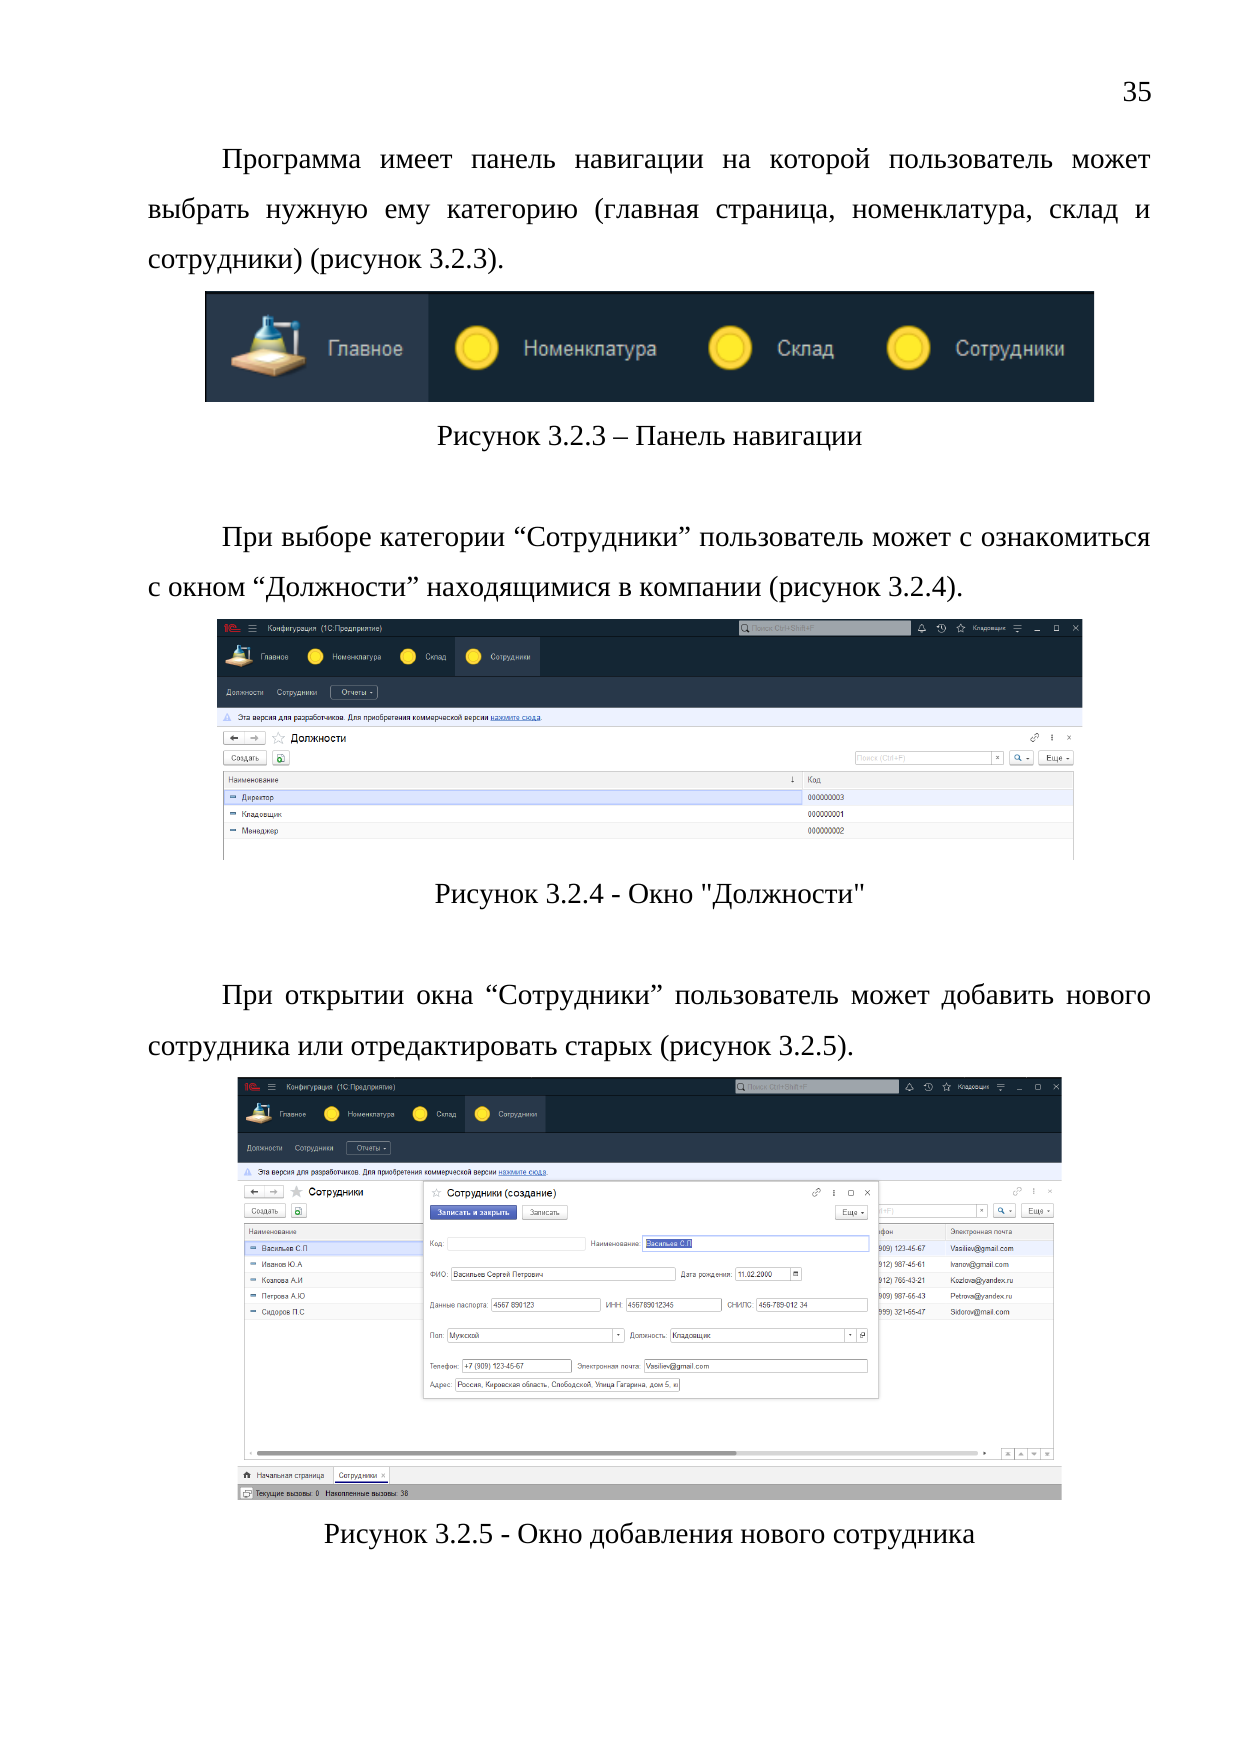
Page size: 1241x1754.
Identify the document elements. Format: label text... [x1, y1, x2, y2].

text Рисунок 3.2.4 - Окно "Должности" [148, 877, 1152, 910]
text Рисунок 3.2.3 – Панель навигации [148, 418, 1152, 452]
picture [237, 1077, 1062, 1500]
picture [205, 291, 1095, 402]
text Программа имеет панель навигации на которой пользователь может выбрать нужную ему категорию (главная страница, номенклатура, склад и сотрудники) (рисунок 3.2.3). [148, 141, 1152, 275]
text При выборе категории “Сотрудники” пользователь может с ознакомиться с окном “Должности” находящимися в компании (рисунок 3.2.4). [148, 519, 1152, 602]
text Рисунок 3.2.5 - Окно добавления нового сотрудника [148, 1517, 1152, 1550]
text При открытии окна “Сотрудники” пользователь может добавить нового сотрудника или отредактировать старых (рисунок 3.2.5). [148, 977, 1152, 1061]
picture [217, 619, 1083, 860]
